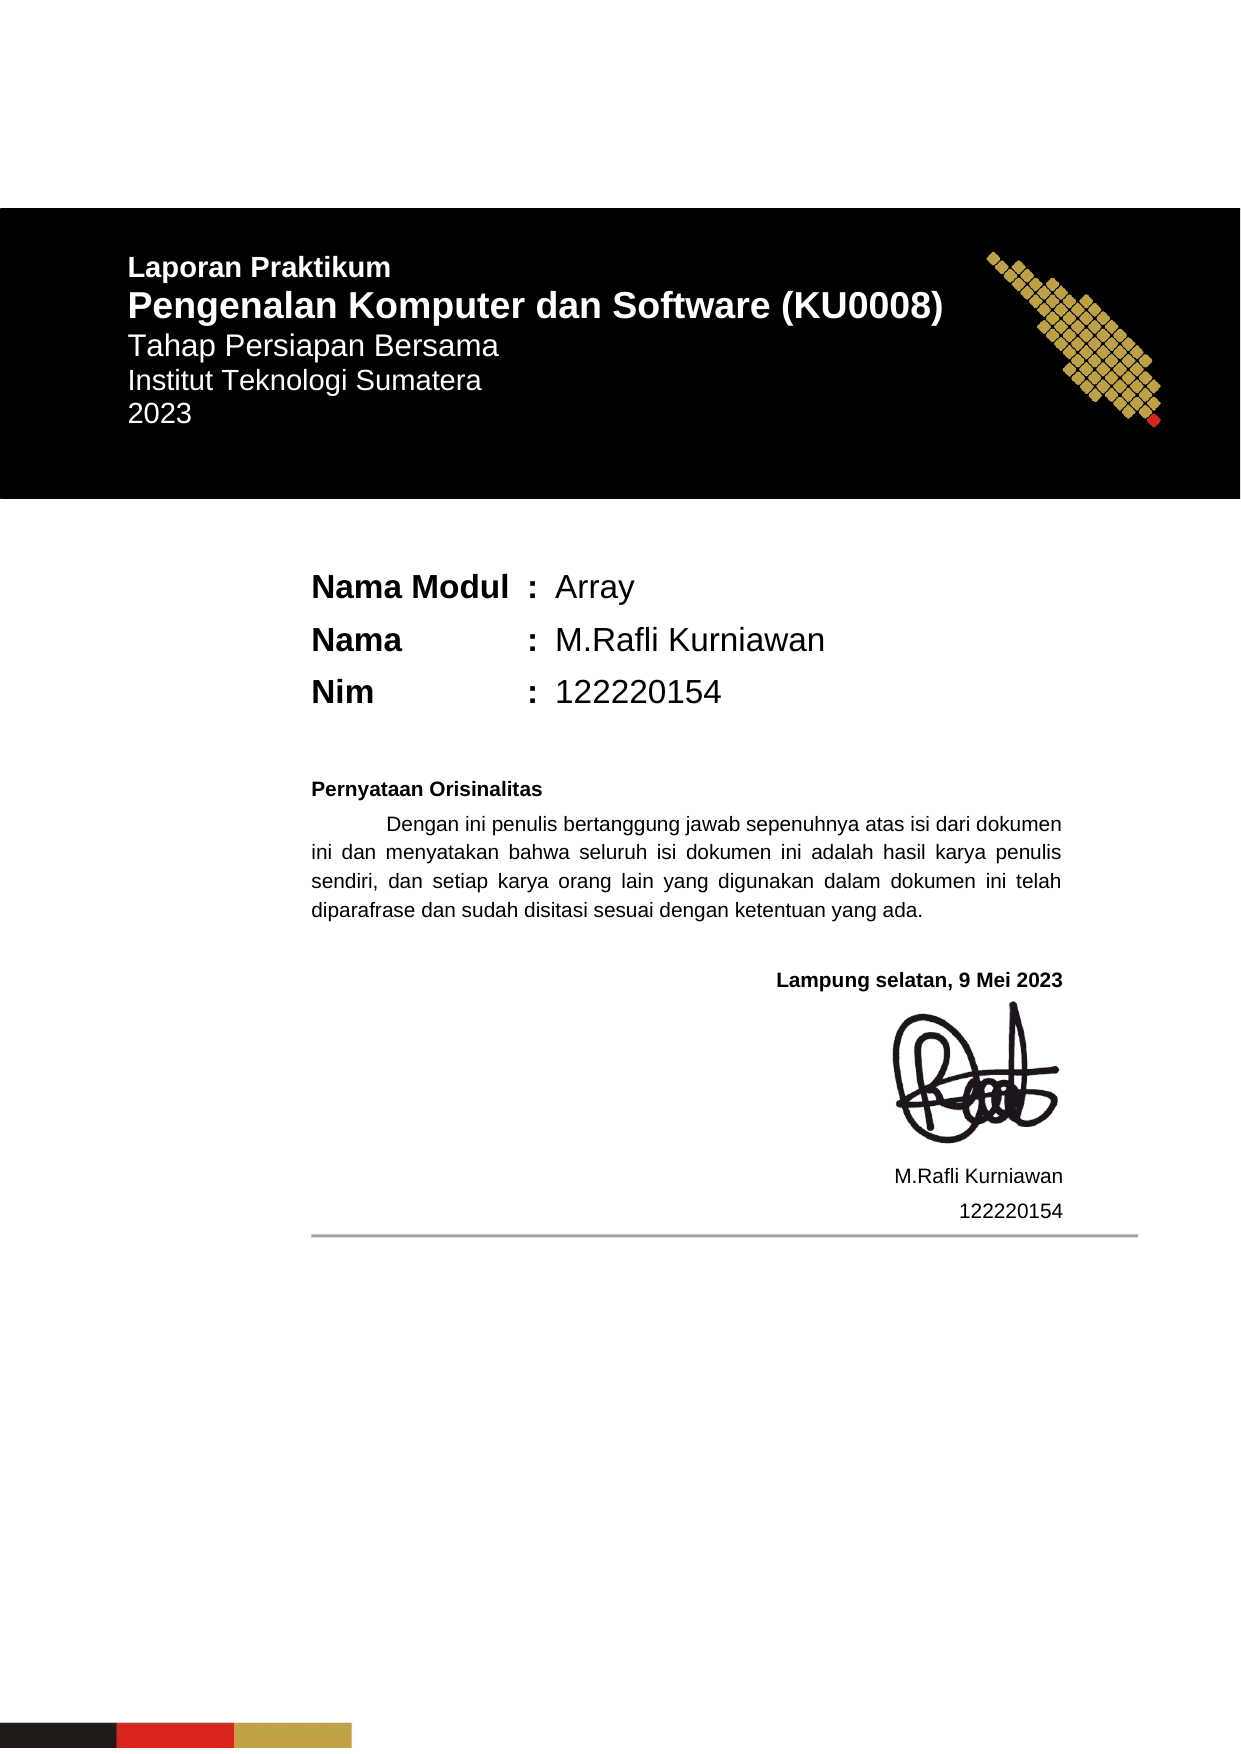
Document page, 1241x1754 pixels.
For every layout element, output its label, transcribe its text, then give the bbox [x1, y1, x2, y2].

picture [950, 235, 1194, 432]
title Nama : M.Rafli Kurniawan [311, 619, 1063, 658]
text Lampung selatan, 9 Mei 2023 [311, 968, 1063, 992]
text Pernyataan Orisinalitas [311, 776, 1063, 800]
text M.Rafli Kurniawan [311, 1003, 1063, 1188]
title Nama Modul : Array [311, 567, 1063, 606]
picture [886, 993, 1063, 1149]
text Dengan ini penulis bertanggung jawab sepenuhnya atas isi dari dokumen ini dan menyatakan bahwa seluruh isi dokumen ini adalah hasil karya penulis sendiri, dan setiap karya orang lain yang digunakan dalam dokumen ini telah diparafrase dan sudah disitasi sesuai dengan ketentuan yang ada. [311, 811, 1063, 922]
text 122220154 [311, 1199, 1063, 1223]
title Nim : 122220154 [311, 672, 1063, 710]
picture [0, 1722, 356, 1748]
